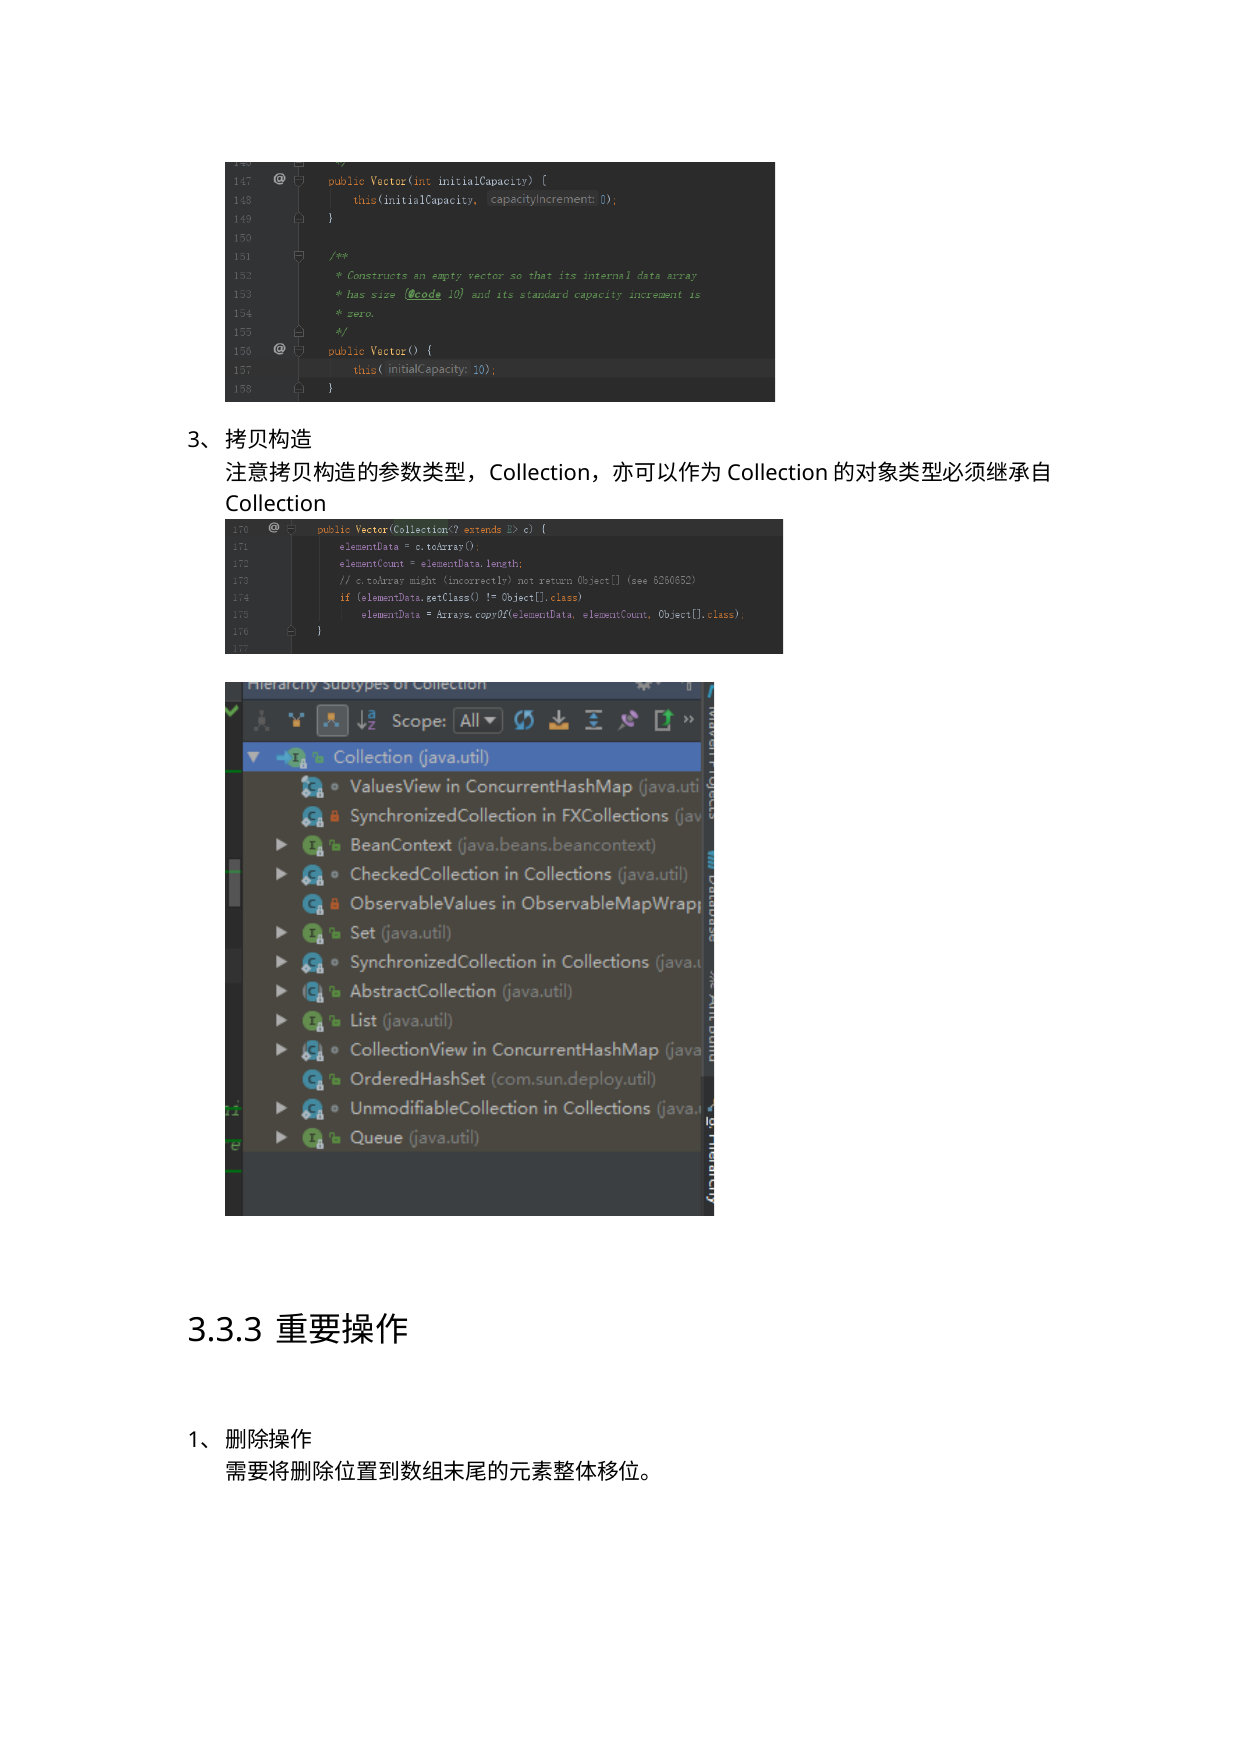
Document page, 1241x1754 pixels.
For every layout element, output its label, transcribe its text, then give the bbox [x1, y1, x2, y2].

picture [225, 682, 715, 1216]
picture [225, 162, 776, 402]
subtitle 重要操作 [187, 1294, 1053, 1359]
list 拷贝构造 [187, 422, 1053, 454]
picture [225, 519, 784, 654]
list 注意拷贝构造的参数类型，Collection，亦可以作为Collection的对象类型必须继承自Collection [225, 454, 1053, 519]
list 需要将删除位置到数组末尾的元素整体移位。 [225, 1454, 1053, 1486]
list 删除操作 [187, 1421, 1053, 1454]
